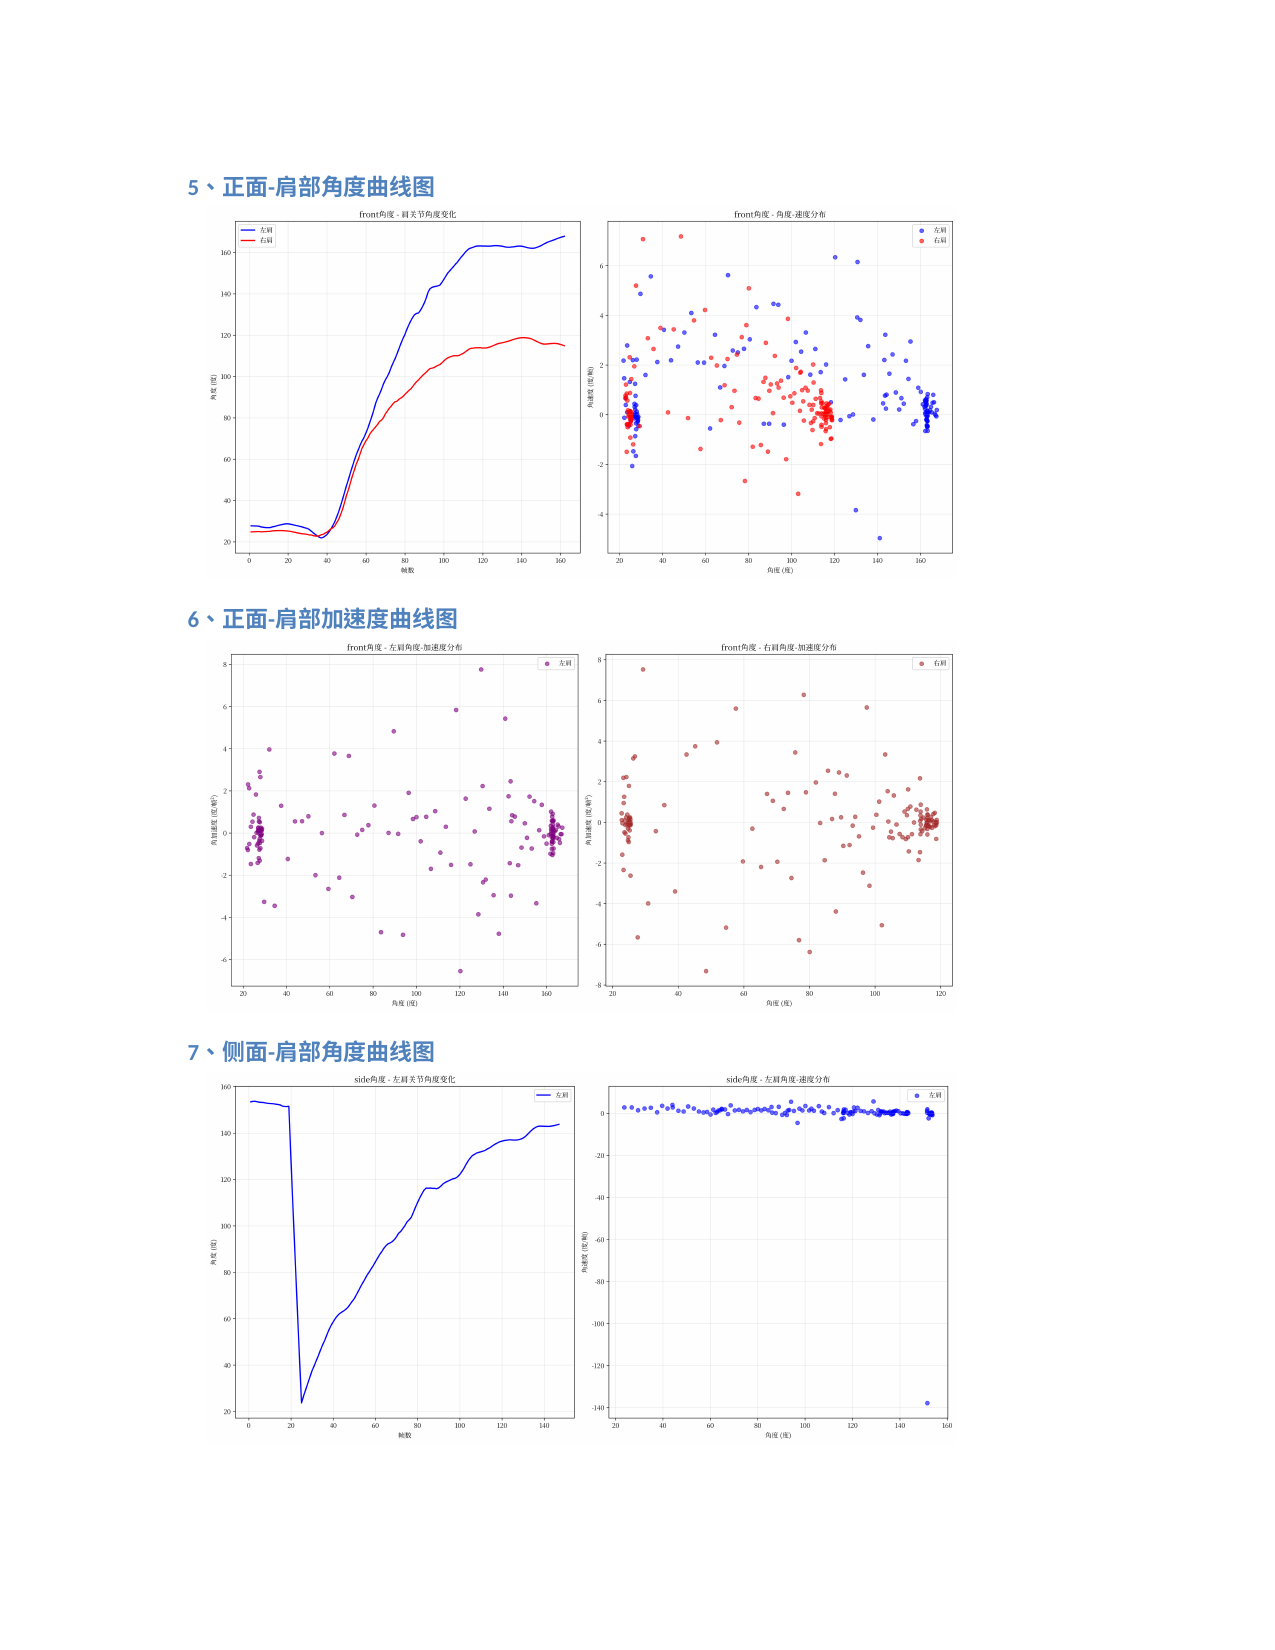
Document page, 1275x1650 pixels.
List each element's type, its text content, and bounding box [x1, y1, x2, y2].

picture [206, 639, 957, 1012]
picture [206, 1071, 957, 1444]
subtitle 7、侧面-肩部角度曲线图 [187, 1036, 1087, 1067]
picture [206, 206, 957, 579]
subtitle 6、正面-肩部加速度曲线图 [187, 603, 1087, 635]
subtitle 5、正面-肩部角度曲线图 [187, 171, 1087, 202]
